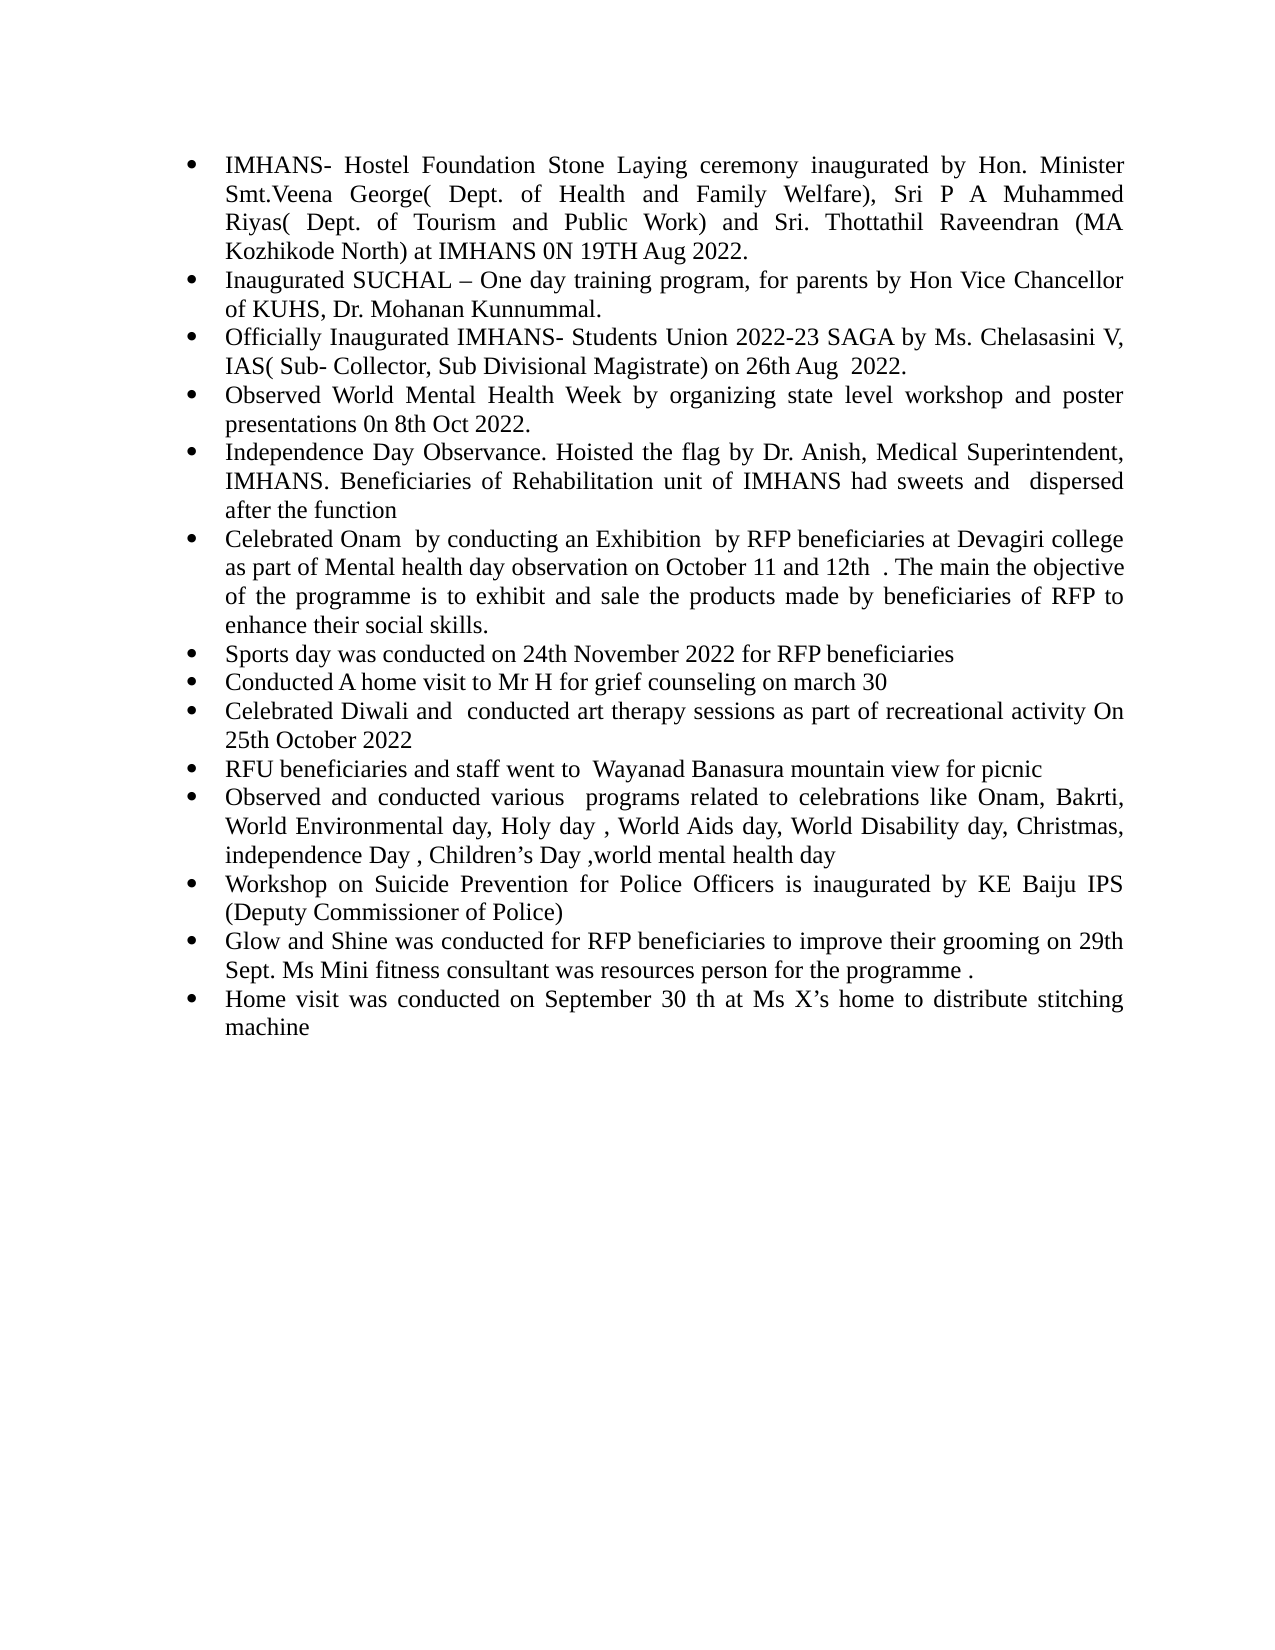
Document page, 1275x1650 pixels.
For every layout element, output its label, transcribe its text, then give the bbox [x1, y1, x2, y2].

list RFU beneficiaries and staff went to Wayanad Banasura mountain view for picnic [187, 754, 1125, 782]
list IMHANS- Hostel Foundation Stone Laying ceremony inaugurated by Hon. Minister Smt.Veena George( Dept. of Health and Family Welfare), Sri P A Muhammed Riyas( Dept. of Tourism and Public Work) and Sri. Thottathil Raveendran (MA Kozhikode North) at IMHANS 0N 19TH Aug 2022. [187, 150, 1125, 265]
list Workshop on Suicide Prevention for Police Officers is inaugurated by KE Baiju IPS (Deputy Commissioner of Police) [187, 869, 1125, 926]
list Observed and conducted various programs related to celebrations like Onam, Bakrti, World Environmental day, Holy day , World Aids day, World Disability day, Christmas, independence Day , Children’s Day ,world mental health day [187, 782, 1125, 869]
list Celebrated Onam by conducting an Exhibition by RFP beneficiaries at Devagiri college as part of Mental health day observation on October 11 and 12th . The main the objective of the programme is to exhibit and sale the products made by beneficiaries of RFP to enhance their social skills. [187, 524, 1125, 639]
list Celebrated Diwali and conducted art therapy sessions as part of recreational activity On 25th October 2022 [187, 696, 1125, 754]
list Home visit was conducted on September 30 th at Ms X’s home to distribute stitching machine [187, 984, 1125, 1041]
list Inaugurated SUCHAL – One day training program, for parents by Hon Vice Chancellor of KUHS, Dr. Mohanan Kunnummal. [187, 265, 1125, 322]
list Conducted A home visit to Mr H for grief counseling on march 30 [187, 667, 1125, 696]
list Glow and Shine was conducted for RFP beneficiaries to improve their grooming on 29th Sept. Ms Mini fitness consultant was resources person for the programme . [187, 926, 1125, 984]
list Observed World Mental Health Week by organizing state level workshop and poster presentations 0n 8th Oct 2022. [187, 380, 1125, 437]
list Independence Day Observance. Hoisted the flag by Dr. Anish, Medical Superintendent, IMHANS. Beneficiaries of Rehabilitation unit of IMHANS had sweets and dispersed after the function [187, 437, 1125, 524]
list Officially Inaugurated IMHANS- Students Union 2022-23 SAGA by Ms. Chelasasini V, IAS( Sub- Collector, Sub Divisional Magistrate) on 26th Aug 2022. [187, 322, 1125, 380]
list Sports day was conducted on 24th November 2022 for RFP beneficiaries [187, 639, 1125, 667]
